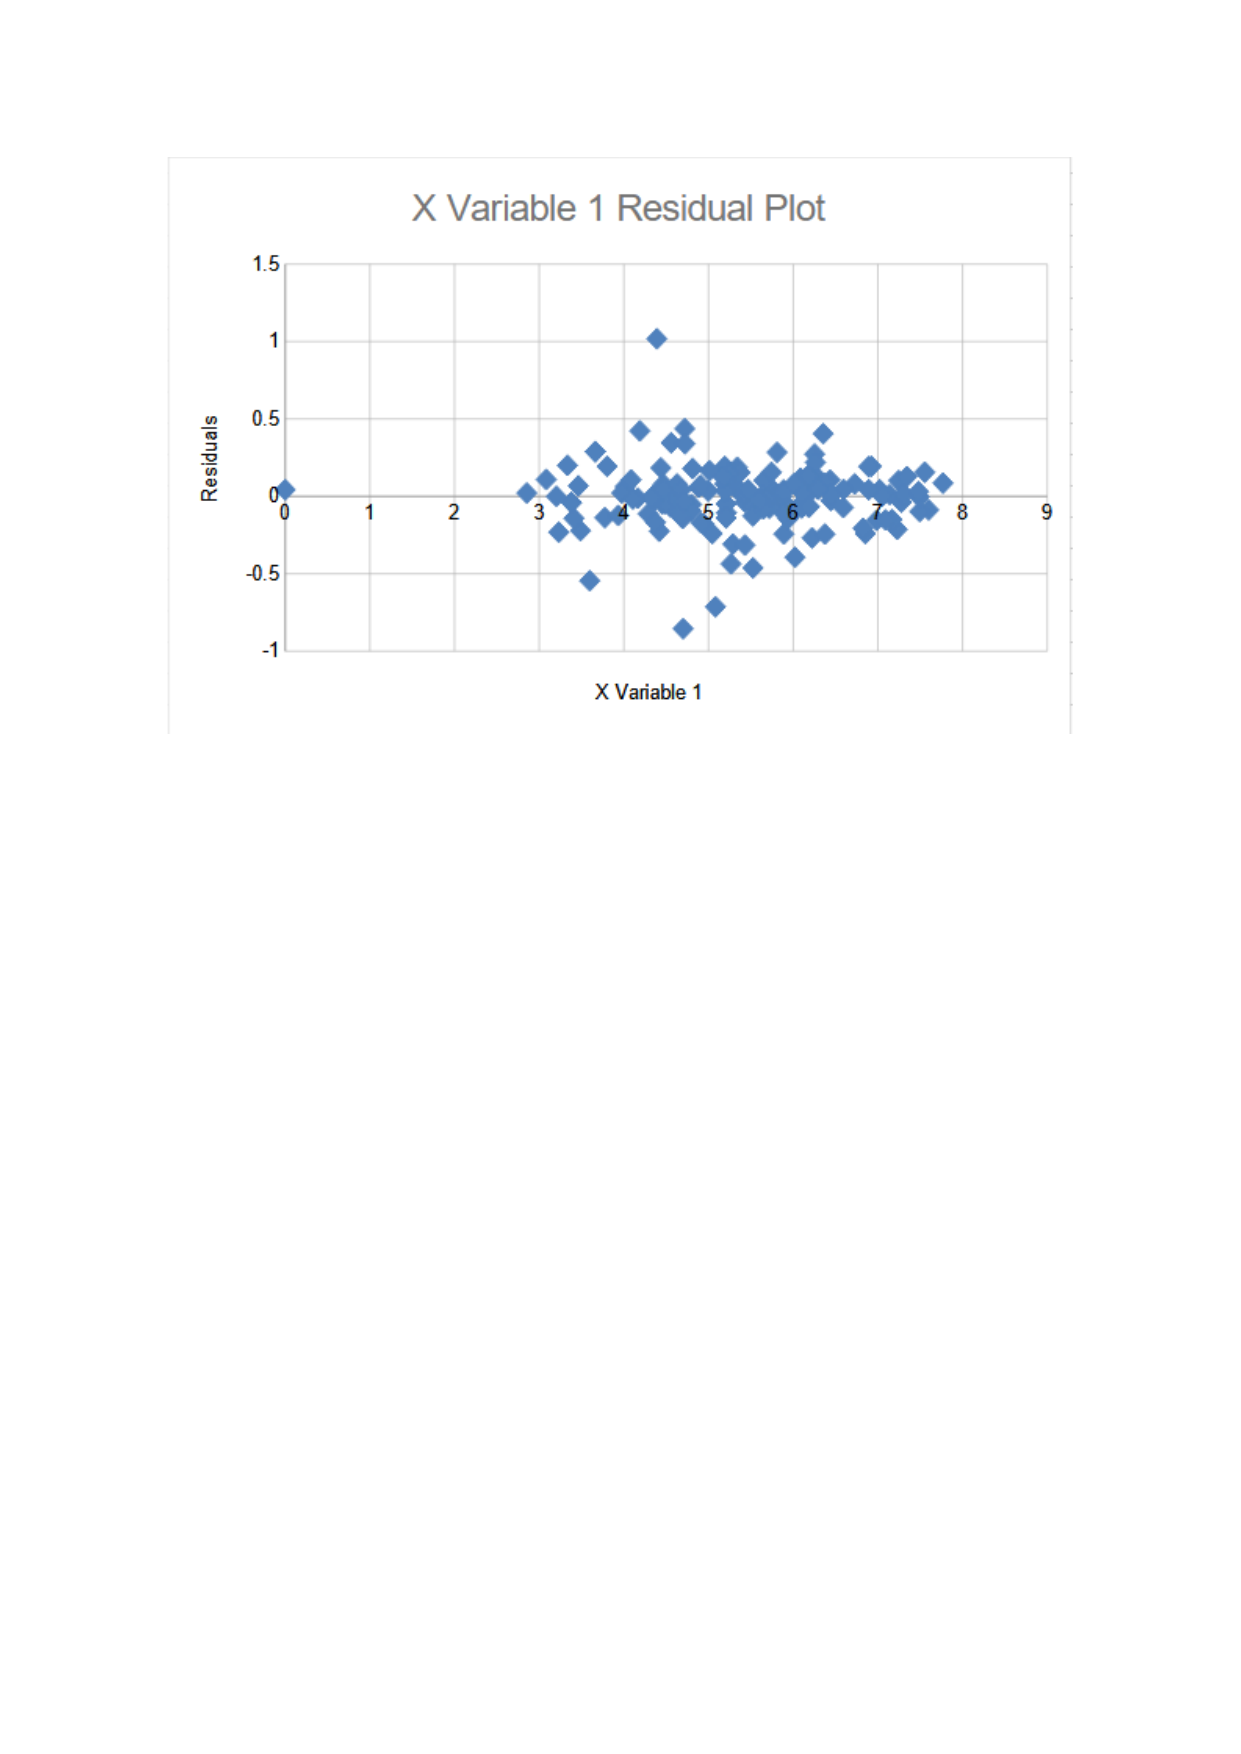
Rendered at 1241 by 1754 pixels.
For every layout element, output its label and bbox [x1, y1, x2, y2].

picture [167, 157, 1073, 734]
